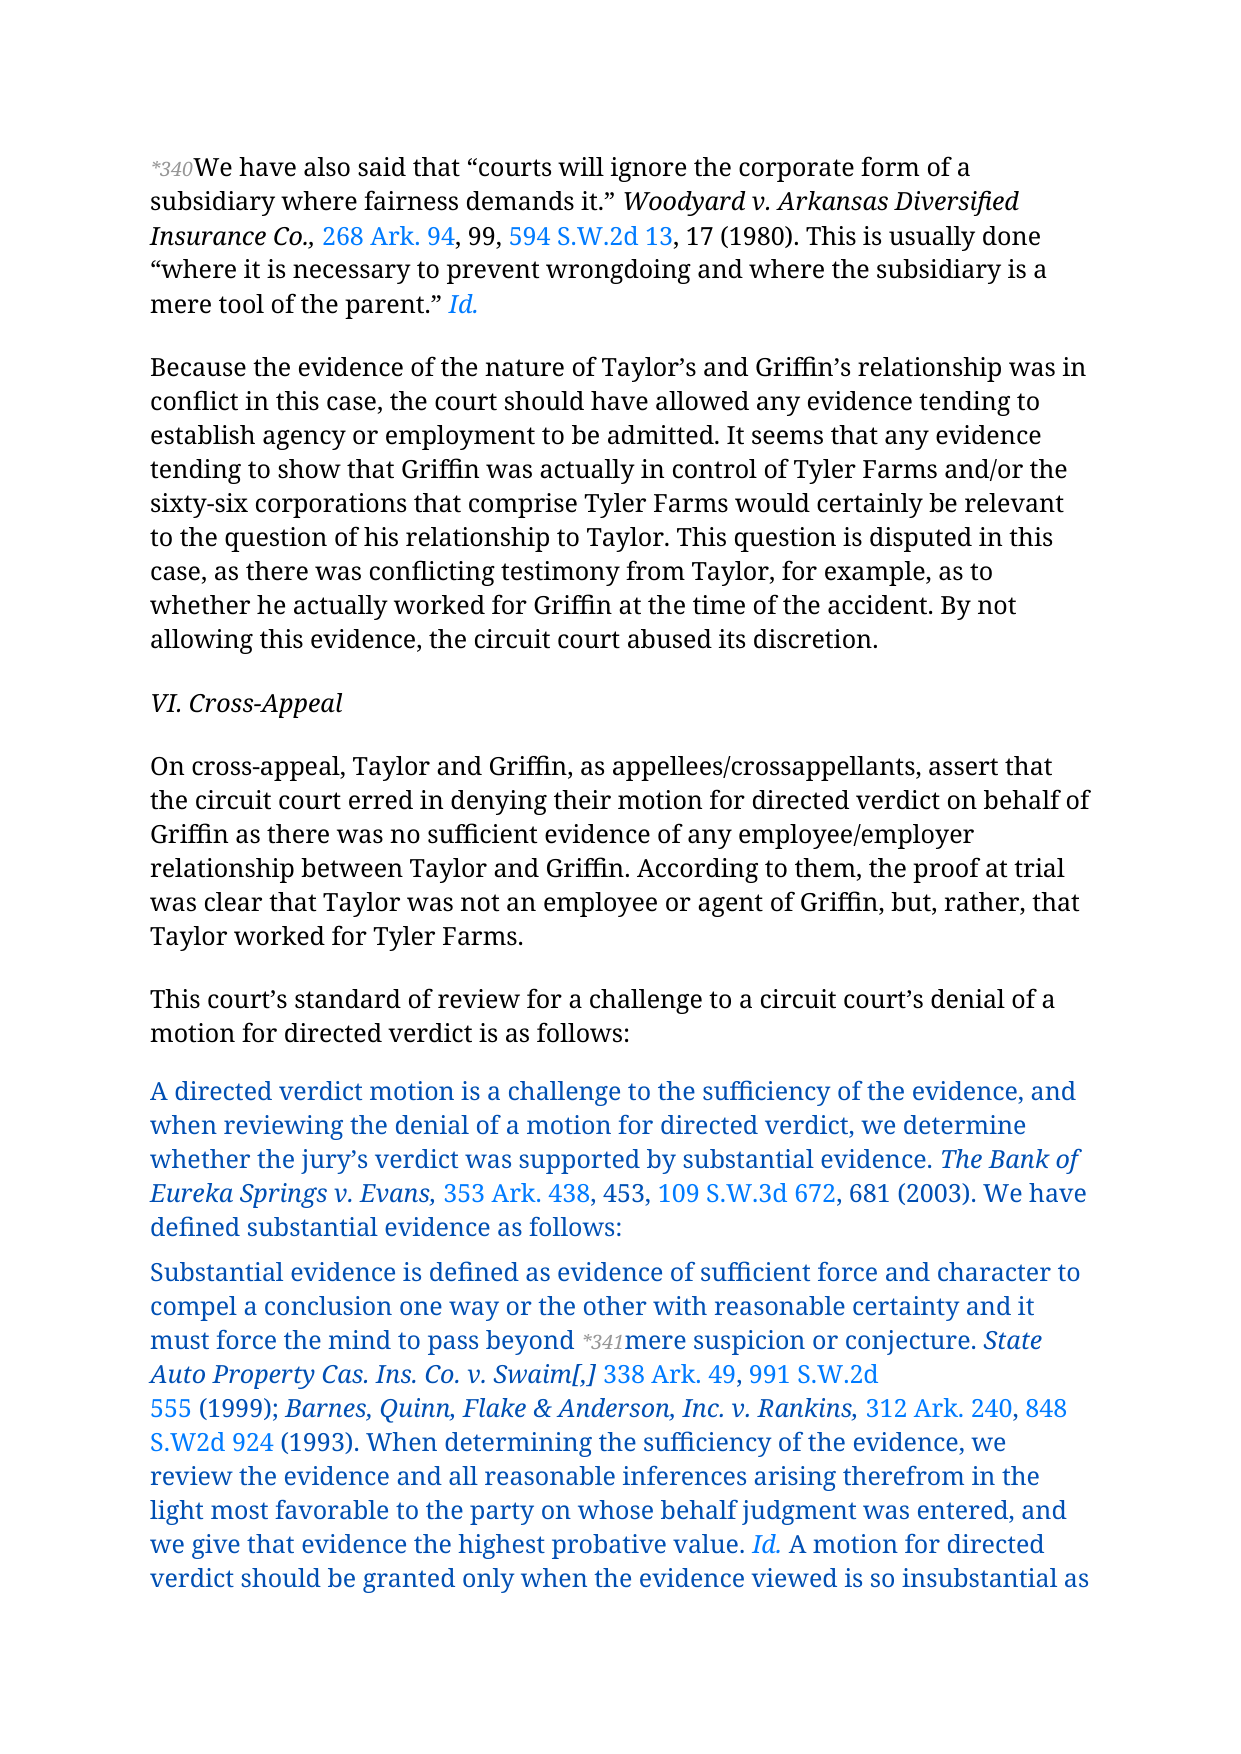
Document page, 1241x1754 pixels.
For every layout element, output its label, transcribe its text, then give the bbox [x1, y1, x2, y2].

text This court’s standard of review for a challenge to a circuit court’s denial of a motion for directed verdict is as follows: [150, 982, 1090, 1050]
text VI. Cross-Appeal [150, 685, 1090, 719]
text Because the evidence of the nature of Taylor’s and Griffin’s relationship was in conflict in this case, the court should have allowed any evidence tending to establish agency or employment to be admitted. It seems that any evidence tending to show that Griffin was actually in control of Tyler Farms and/or the sixty-six corporations that comprise Tyler Farms would certainly be relevant to the question of his relationship to Taylor. This question is disputed in this case, as there was conflicting testimony from Taylor, for example, as to whether he actually worked for Griffin at the time of the accident. By not allowing this evidence, the circuit court abused its discretion. [150, 349, 1090, 656]
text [150, 1254, 1090, 1595]
text A directed verdict motion is a challenge to the sufficiency of the evidence, and when reviewing the denial of a motion for directed verdict, we determine whether the jury’s verdict was supported by substantial evidence. The Bank of Eureka Springs v. Evans, 353 Ark. 438, 453, 109 S.W.3d 672, 681 (2003). We have defined substantial evidence as follows: [150, 1073, 1090, 1244]
text *340We have also said that “courts will ignore the corporate form of a subsidiary where fairness demands it.” Woodyard v. Arkansas Diversified Insurance Co., 268 Ark. 94, 99, 594 S.W.2d 13, 17 (1980). This is usually done “where it is necessary to prevent wrongdoing and where the subsidiary is a mere tool of the parent.” Id. [150, 150, 1090, 320]
text On cross-appeal, Taylor and Griffin, as appellees/crossappellants, assert that the circuit court erred in denying their motion for directed verdict on behalf of Griffin as there was no sufficient evidence of any employee/employer relationship between Taylor and Griffin. According to them, the proof at trial was clear that Taylor was not an employee or agent of Griffin, but, rather, that Taylor worked for Tyler Farms. [150, 748, 1090, 953]
